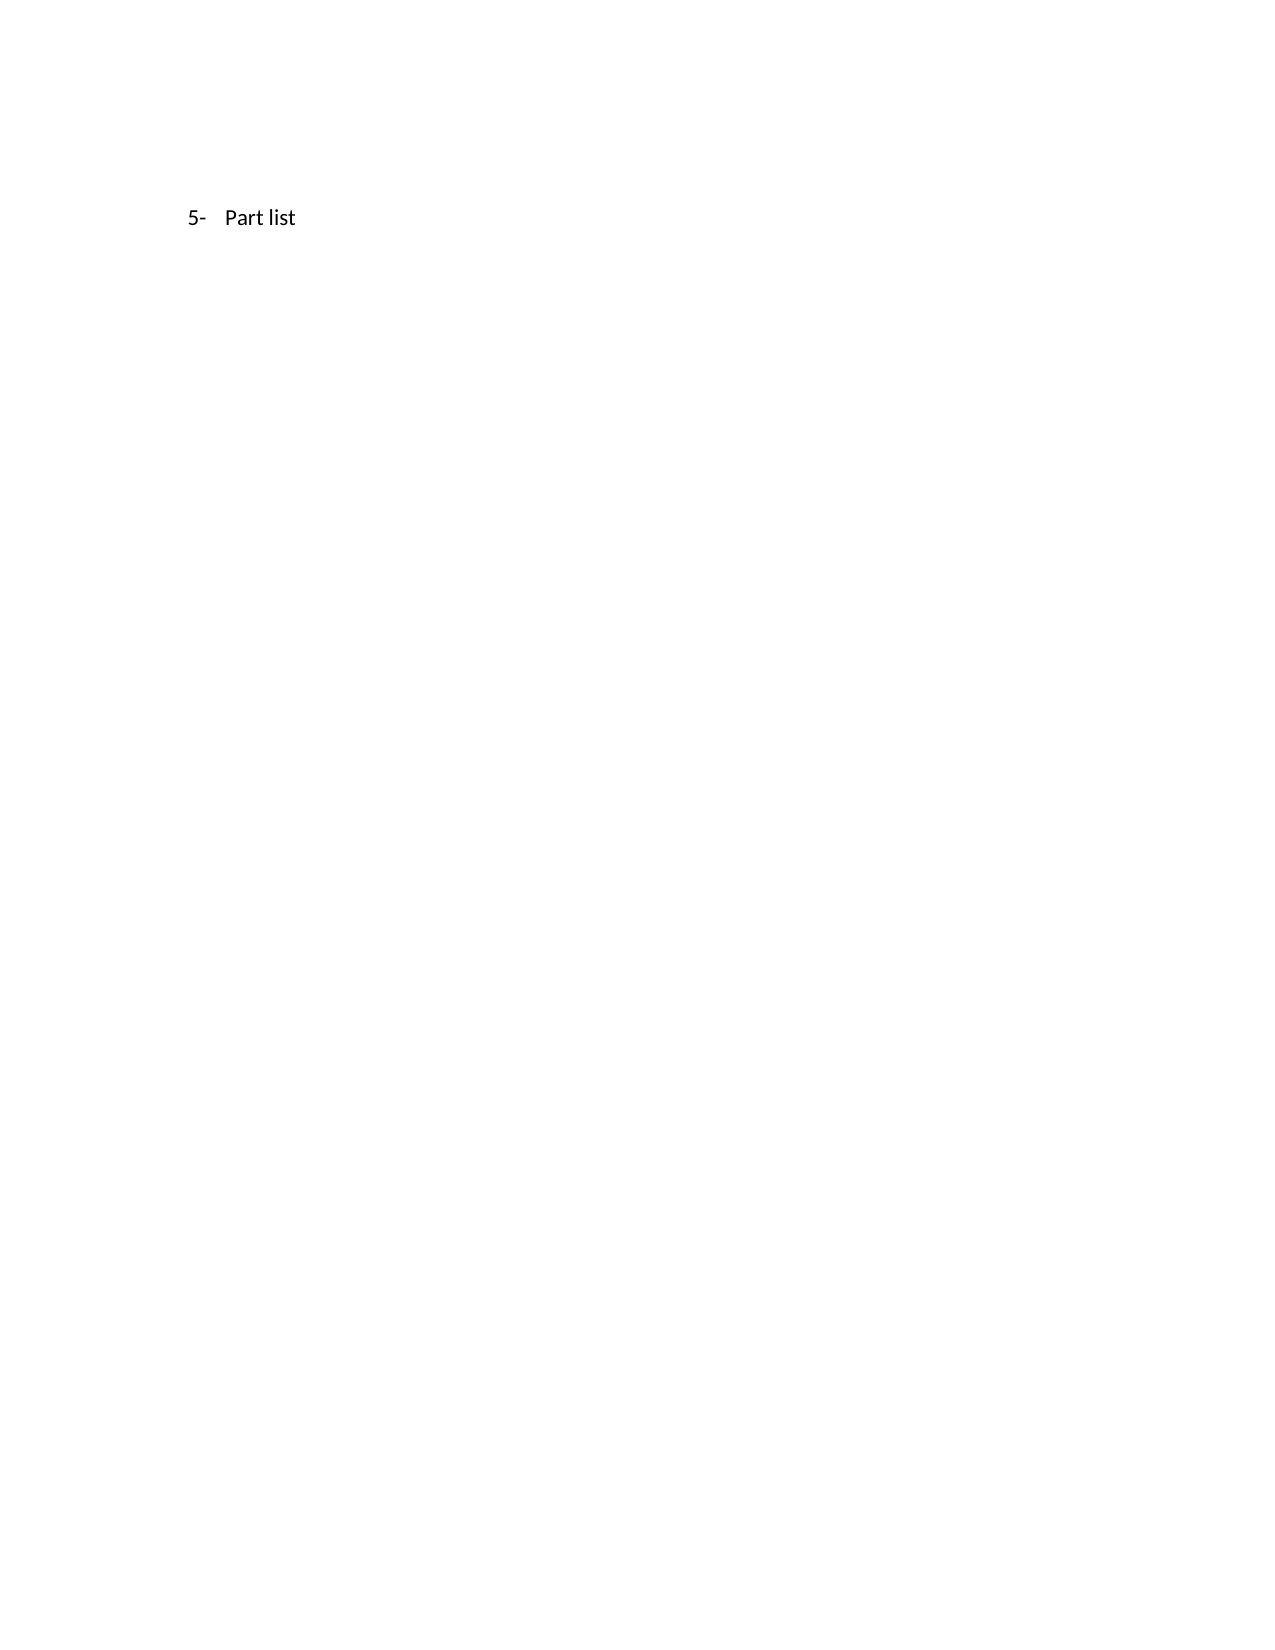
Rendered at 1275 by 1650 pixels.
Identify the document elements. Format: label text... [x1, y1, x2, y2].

list Part list [187, 203, 1125, 231]
